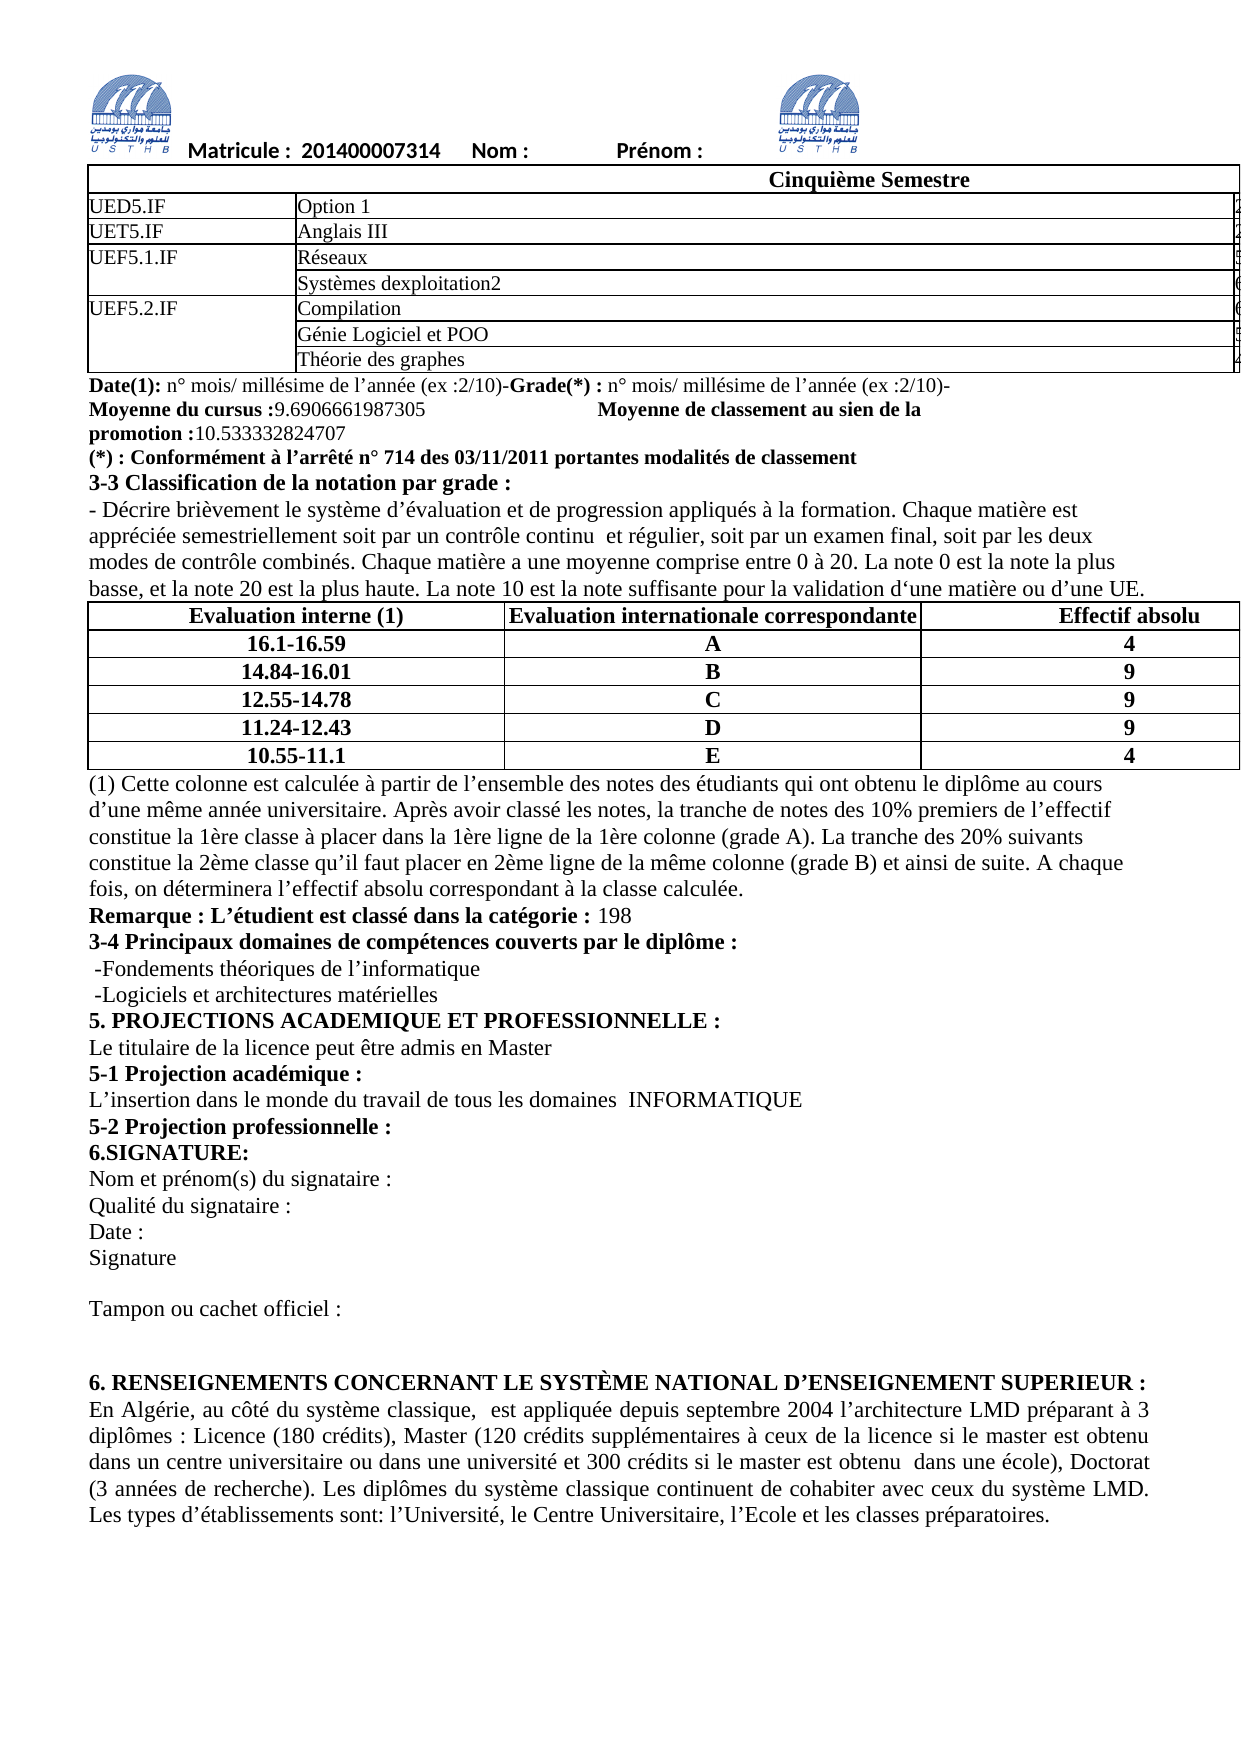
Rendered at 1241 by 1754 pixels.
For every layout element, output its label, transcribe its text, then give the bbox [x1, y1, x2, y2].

text Date(1): n° mois/ millésime de l’année (ex :2/10)-Grade(*) : n° mois/ millésime de l’année (ex :2/10)- [88, 373, 1152, 397]
table_cell Génie Logiciel et POO [297, 322, 1233, 346]
text 6.SIGNATURE: [88, 1139, 1152, 1165]
text (*) : Conformément à l’arrêté n° 714 des 03/11/2011 portantes modalités de classement [88, 445, 1152, 469]
table_cell Systèmes dexploitation2 [297, 271, 1233, 294]
text En Algérie, au côté du système classique, est appliquée depuis septembre 2004 l’architecture LMD préparant à 3 diplômes : Licence (180 crédits), Master (120 crédits supplémentaires à ceux de la licence si le master est obtenu dans un centre universitaire ou dans une université et 300 crédits si le master est obtenu dans une école), Doctorat (3 années de recherche). Les diplômes du système classique continuent de cohabiter avec ceux du système LMD. Les types d’établissements sont: l’Université, le Centre Universitaire, l’Ecole et les classes préparatoires. [88, 1396, 1152, 1527]
text 6. RENSEIGNEMENTS CONCERNANT LE SYSTÈME NATIONAL D’ENSEIGNEMENT SUPERIEUR : [88, 1369, 1152, 1396]
table_header Evaluation internationale correspondante [505, 603, 920, 629]
table_cell UET5.IF [89, 219, 295, 243]
text L’insertion dans le monde du travail de tous les domaines INFORMATIQUE [88, 1086, 1152, 1113]
table_cell 11.24-12.43 [89, 714, 504, 741]
table_cell 9 [922, 658, 1239, 685]
table_cell 10.55-11.1 [89, 742, 504, 768]
table_cell Anglais III [297, 219, 1233, 243]
table_cell Réseaux [297, 245, 1233, 269]
text (1) Cette colonne est calculée à partir de l’ensemble des notes des étudiants qui ont obtenu le diplôme au cours d’une même année universitaire. Après avoir classé les notes, la tranche de notes des 10% premiers de l’effectif constitue la 1ère classe à placer dans la 1ère ligne de la 1ère colonne (grade A). La tranche des 20% suivants constitue la 2ème classe qu’il faut placer en 2ème ligne de la même colonne (grade B) et ainsi de suite. A chaque fois, on déterminera l’effectif absolu correspondant à la classe calculée. [88, 770, 1152, 902]
table_cell C [505, 686, 920, 713]
table_cell Option 1 [297, 194, 1233, 218]
text Nom et prénom(s) du signataire : [88, 1165, 1152, 1192]
table_cell Cinquième Semestre [89, 166, 1239, 192]
text -Logiciels et architectures matérielles [88, 981, 1152, 1007]
table_cell UED5.IF [89, 194, 295, 218]
text - Décrire brièvement le système d’évaluation et de progression appliqués à la formation. Chaque matière est appréciée semestriellement soit par un contrôle continu et régulier, soit par un examen final, soit par les deux modes de contrôle combinés. Chaque matière a une moyenne comprise entre 0 à 20. La note 0 est la note la plus basse, et la note 20 est la plus haute. La note 10 est la note suffisante pour la validation d‘une matière ou d’une UE. [88, 496, 1152, 601]
text Le titulaire de la licence peut être admis en Master [88, 1034, 1152, 1060]
table_cell 12.55-14.78 [89, 686, 504, 713]
text Remarque : L’étudient est classé dans la catégorie : 198 [88, 902, 1152, 928]
table_cell 14.84-16.01 [89, 658, 504, 685]
text 5. PROJECTIONS ACADEMIQUE ET PROFESSIONNELLE : [88, 1007, 1152, 1034]
text Qualité du signataire : [88, 1192, 1152, 1218]
table_cell Compilation [297, 296, 1233, 320]
table_cell D [505, 714, 920, 741]
table_cell Théorie des graphes [297, 347, 1233, 371]
table_cell A [505, 631, 920, 657]
table_cell UEF5.2.IF [89, 296, 295, 371]
text Signature [88, 1244, 1152, 1271]
picture [776, 74, 860, 159]
table_header Evaluation interne (1) [89, 603, 504, 629]
text -Fondements théoriques de l’informatique [88, 954, 1152, 981]
text 5-2 Projection professionnelle : [88, 1113, 1152, 1139]
picture [88, 74, 172, 159]
table_cell E [505, 742, 920, 768]
table_cell 4 [922, 631, 1239, 657]
table_cell B [505, 658, 920, 685]
table_cell 9 [922, 714, 1239, 741]
text Tampon ou cachet officiel : [88, 1295, 1152, 1321]
text Date : [88, 1218, 1152, 1244]
text Moyenne du cursus :9.6906661987305 Moyenne de classement au sien de la promotion :10.533332824707 [88, 397, 1152, 445]
table_cell 16.1-16.59 [89, 631, 504, 657]
table_header Effectif absolu [922, 603, 1239, 629]
text 5-1 Projection académique : [88, 1060, 1152, 1086]
text 3-3 Classification de la notation par grade : [88, 469, 1152, 496]
table_cell 4 [922, 742, 1239, 768]
text 3-4 Principaux domaines de compétences couverts par le diplôme : [88, 928, 1152, 954]
table_cell UEF5.1.IF [89, 245, 295, 294]
table_cell 9 [922, 686, 1239, 713]
